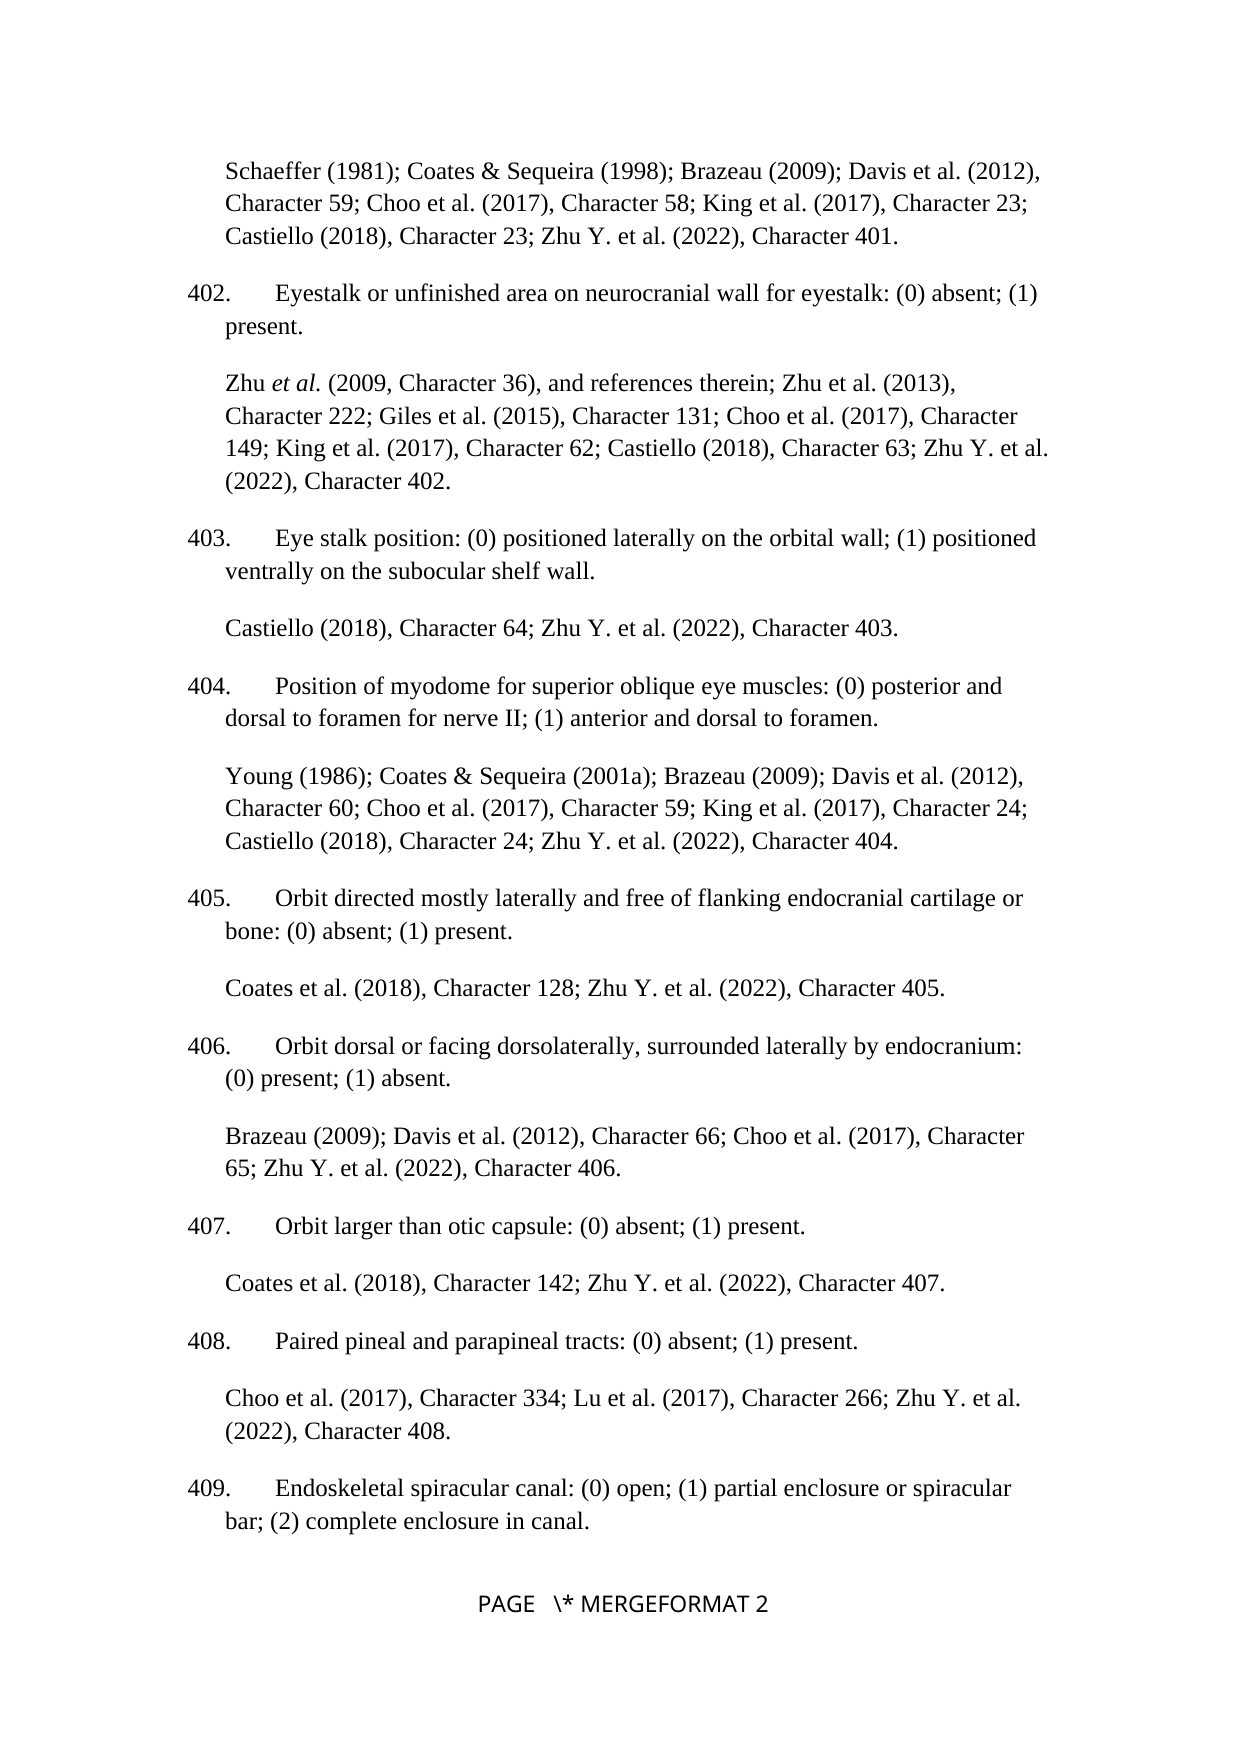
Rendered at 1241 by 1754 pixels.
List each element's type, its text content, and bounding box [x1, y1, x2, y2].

list Paired pineal and parapineal tracts: (0) absent; (1) present. [187, 1324, 1053, 1357]
list Orbit directed mostly laterally and free of flanking endocranial cartilage or bone: (0) absent; (1) present. [187, 882, 1053, 947]
text Schaeffer (1981); Coates & Sequeira (1998); Brazeau (2009); Davis et al. (2012), Character 59; Choo et al. (2017), Character 58; King et al. (2017), Character 23; Castiello (2018), Character 23; Zhu Y. et al. (2022), Character 401. [225, 154, 1053, 252]
list Orbit dorsal or facing dorsolaterally, surrounded laterally by endocranium: (0) present; (1) absent. [187, 1029, 1053, 1094]
text Choo et al. (2017), Character 334; Lu et al. (2017), Character 266; Zhu Y. et al. (2022), Character 408. [225, 1382, 1053, 1447]
list Eye stalk position: (0) positioned laterally on the orbital wall; (1) positioned ventrally on the subocular shelf wall. [187, 522, 1053, 587]
text Zhu et al. (2009, Character 36), and references therein; Zhu et al. (2013), Character 222; Giles et al. (2015), Character 131; Choo et al. (2017), Character 149; King et al. (2017), Character 62; Castiello (2018), Character 63; Zhu Y. et al. (2022), Character 402. [225, 367, 1053, 497]
text Coates et al. (2018), Character 142; Zhu Y. et al. (2022), Character 407. [225, 1267, 1053, 1299]
list Eyestalk or unfinished area on neurocranial wall for eyestalk: (0) absent; (1) present. [187, 277, 1053, 342]
list Endoskeletal spiracular canal: (0) open; (1) partial enclosure or spiracular bar; (2) complete enclosure in canal. [187, 1472, 1053, 1537]
text Castiello (2018), Character 64; Zhu Y. et al. (2022), Character 403. [225, 612, 1053, 644]
list Position of myodome for superior oblique eye muscles: (0) posterior and dorsal to foramen for nerve II; (1) anterior and dorsal to foramen. [187, 669, 1053, 734]
text Young (1986); Coates & Sequeira (2001a); Brazeau (2009); Davis et al. (2012), Character 60; Choo et al. (2017), Character 59; King et al. (2017), Character 24; Castiello (2018), Character 24; Zhu Y. et al. (2022), Character 404. [225, 759, 1053, 857]
text Coates et al. (2018), Character 128; Zhu Y. et al. (2022), Character 405. [225, 972, 1053, 1004]
list Orbit larger than otic capsule: (0) absent; (1) present. [187, 1209, 1053, 1242]
text Brazeau (2009); Davis et al. (2012), Character 66; Choo et al. (2017), Character 65; Zhu Y. et al. (2022), Character 406. [225, 1119, 1053, 1184]
